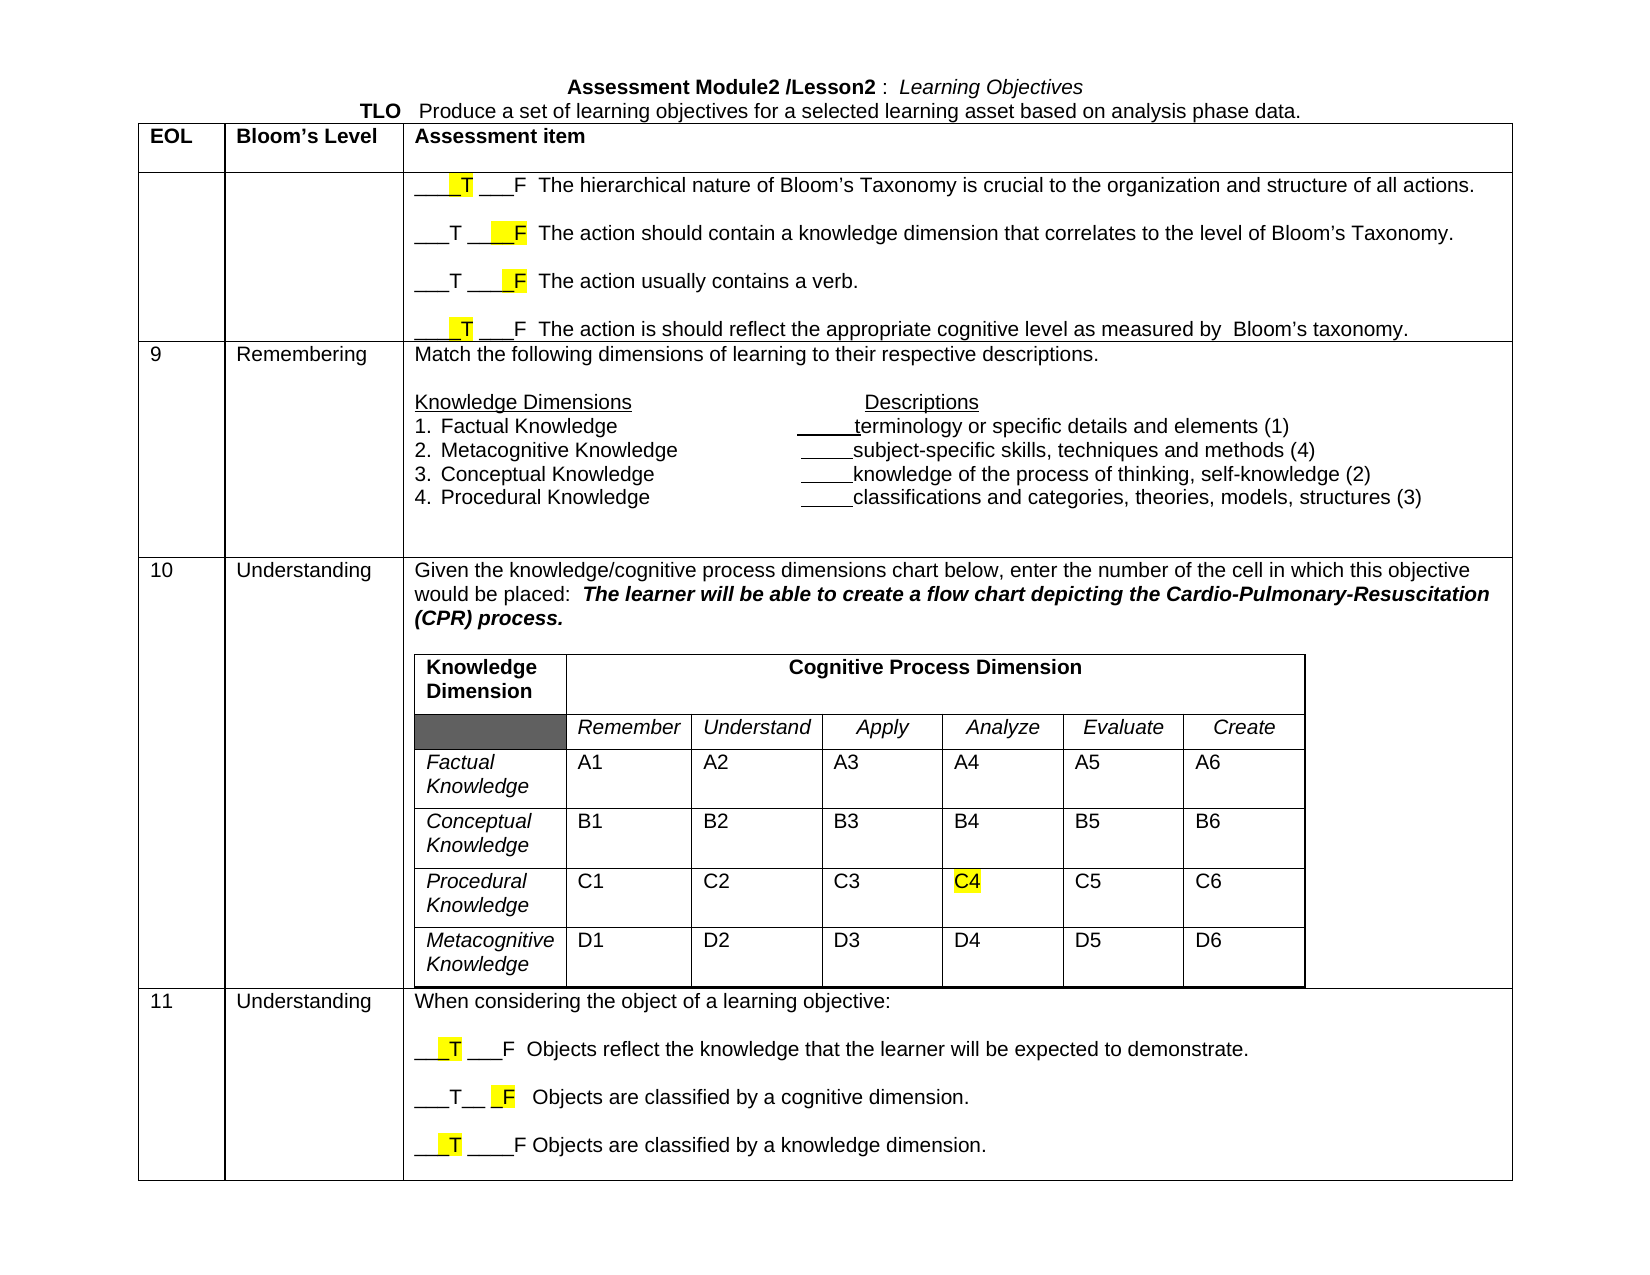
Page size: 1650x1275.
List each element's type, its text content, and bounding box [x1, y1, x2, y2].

table_cell Given the knowledge/cognitive process dimensions chart below, enter the number of the cell in which this objective would be placed: The learner will be able to create a flow chart depicting the Cardio-Pulmonary-Resuscitation (CPR) process. [404, 558, 1512, 988]
table_cell 8 [139, 173, 224, 341]
table_cell 10 [139, 558, 224, 988]
table_cell 9 [139, 342, 224, 557]
table_header EOL [139, 124, 224, 172]
table_cell Understanding [226, 558, 403, 988]
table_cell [404, 173, 1512, 341]
table_cell Remembering [226, 342, 403, 557]
table_header Assessment item [404, 124, 1512, 172]
table_header Bloom’s Level [226, 124, 403, 172]
table_cell [226, 173, 403, 341]
table_cell When considering the object of a learning objective: ___T ___F Objects reflect the knowledge that the learner will be expected to demonstrate. ___T__ _F Objects are classified by a cognitive dimension. ___T ____F Objects are classified by a knowledge dimension. [404, 989, 1512, 1180]
table_cell Understanding [226, 989, 403, 1180]
table_cell Match the following dimensions of learning to their respective descriptions. Knowledge Dimensions Descriptions Factual Knowledge terminology or specific details and elements (1) Metacognitive Knowledge subject-specific skills, techniques and methods (4) Conceptual Knowledge knowledge of the process of thinking, self-knowledge (2) Procedural Knowledge classifications and categories, theories, models, structures (3) [404, 342, 1512, 557]
table_cell 11 [139, 989, 224, 1180]
